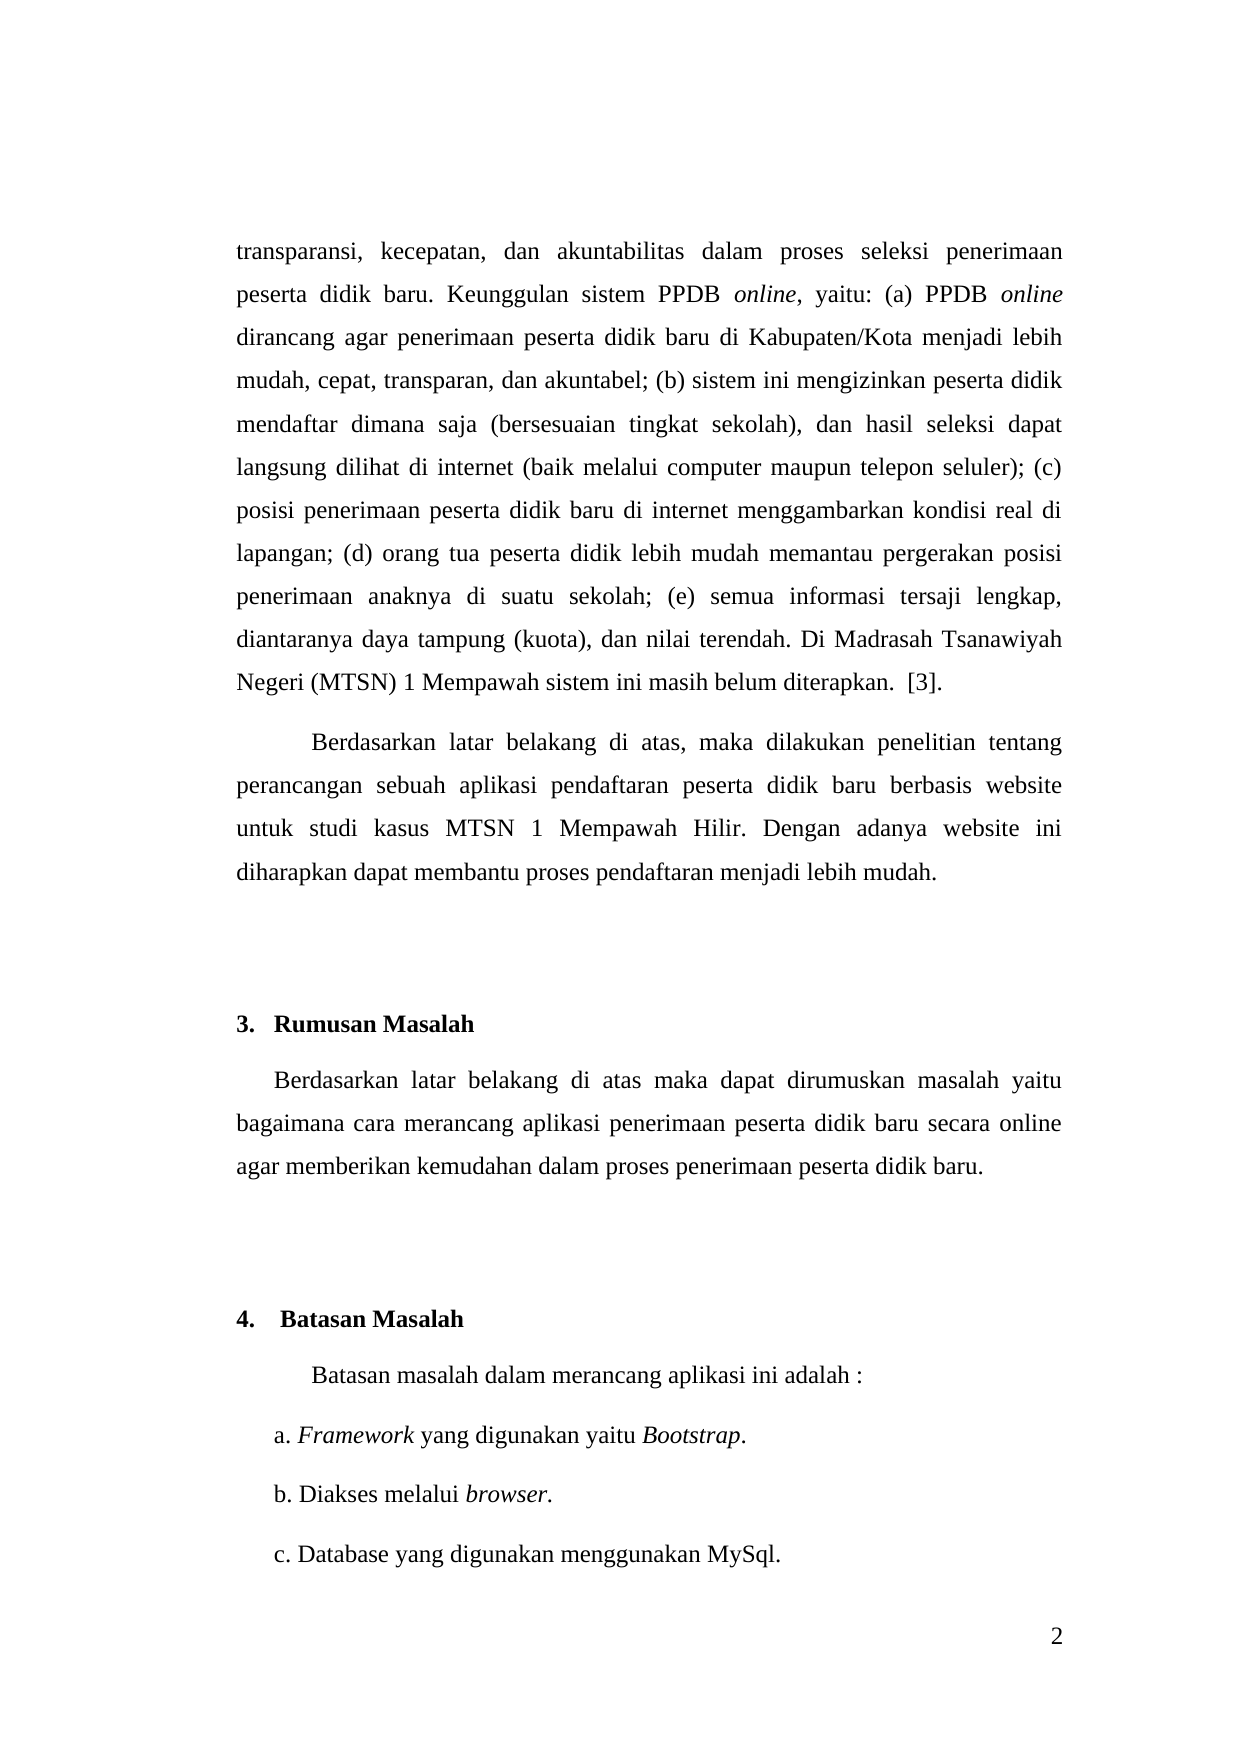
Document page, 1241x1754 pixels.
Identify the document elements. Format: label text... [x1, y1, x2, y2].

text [236, 236, 1063, 696]
text Berdasarkan latar belakang di atas maka dapat dirumuskan masalah yaitu bagaimana cara merancang aplikasi penerimaan peserta didik baru secara online agar memberikan kemudahan dalam proses penerimaan peserta didik baru. [236, 1065, 1063, 1180]
text a. Framework yang digunakan yaitu Bootstrap. [236, 1420, 1063, 1448]
subtitle 4. Batasan Masalah [236, 1304, 1063, 1333]
text b. Diakses melalui browser. [236, 1479, 1063, 1508]
text Berdasarkan latar belakang di atas, maka dilakukan penelitian tentang perancangan sebuah aplikasi pendaftaran peserta didik baru berbasis website untuk studi kasus MTSN 1 Mempawah Hilir. Dengan adanya website ini diharapkan dapat membantu proses pendaftaran menjadi lebih mudah. [236, 727, 1063, 885]
subtitle 3. Rumusan Masalah [236, 1009, 1063, 1038]
text c. Database yang digunakan menggunakan MySql. [236, 1539, 1063, 1568]
text Batasan masalah dalam merancang aplikasi ini adalah : [236, 1360, 1063, 1389]
